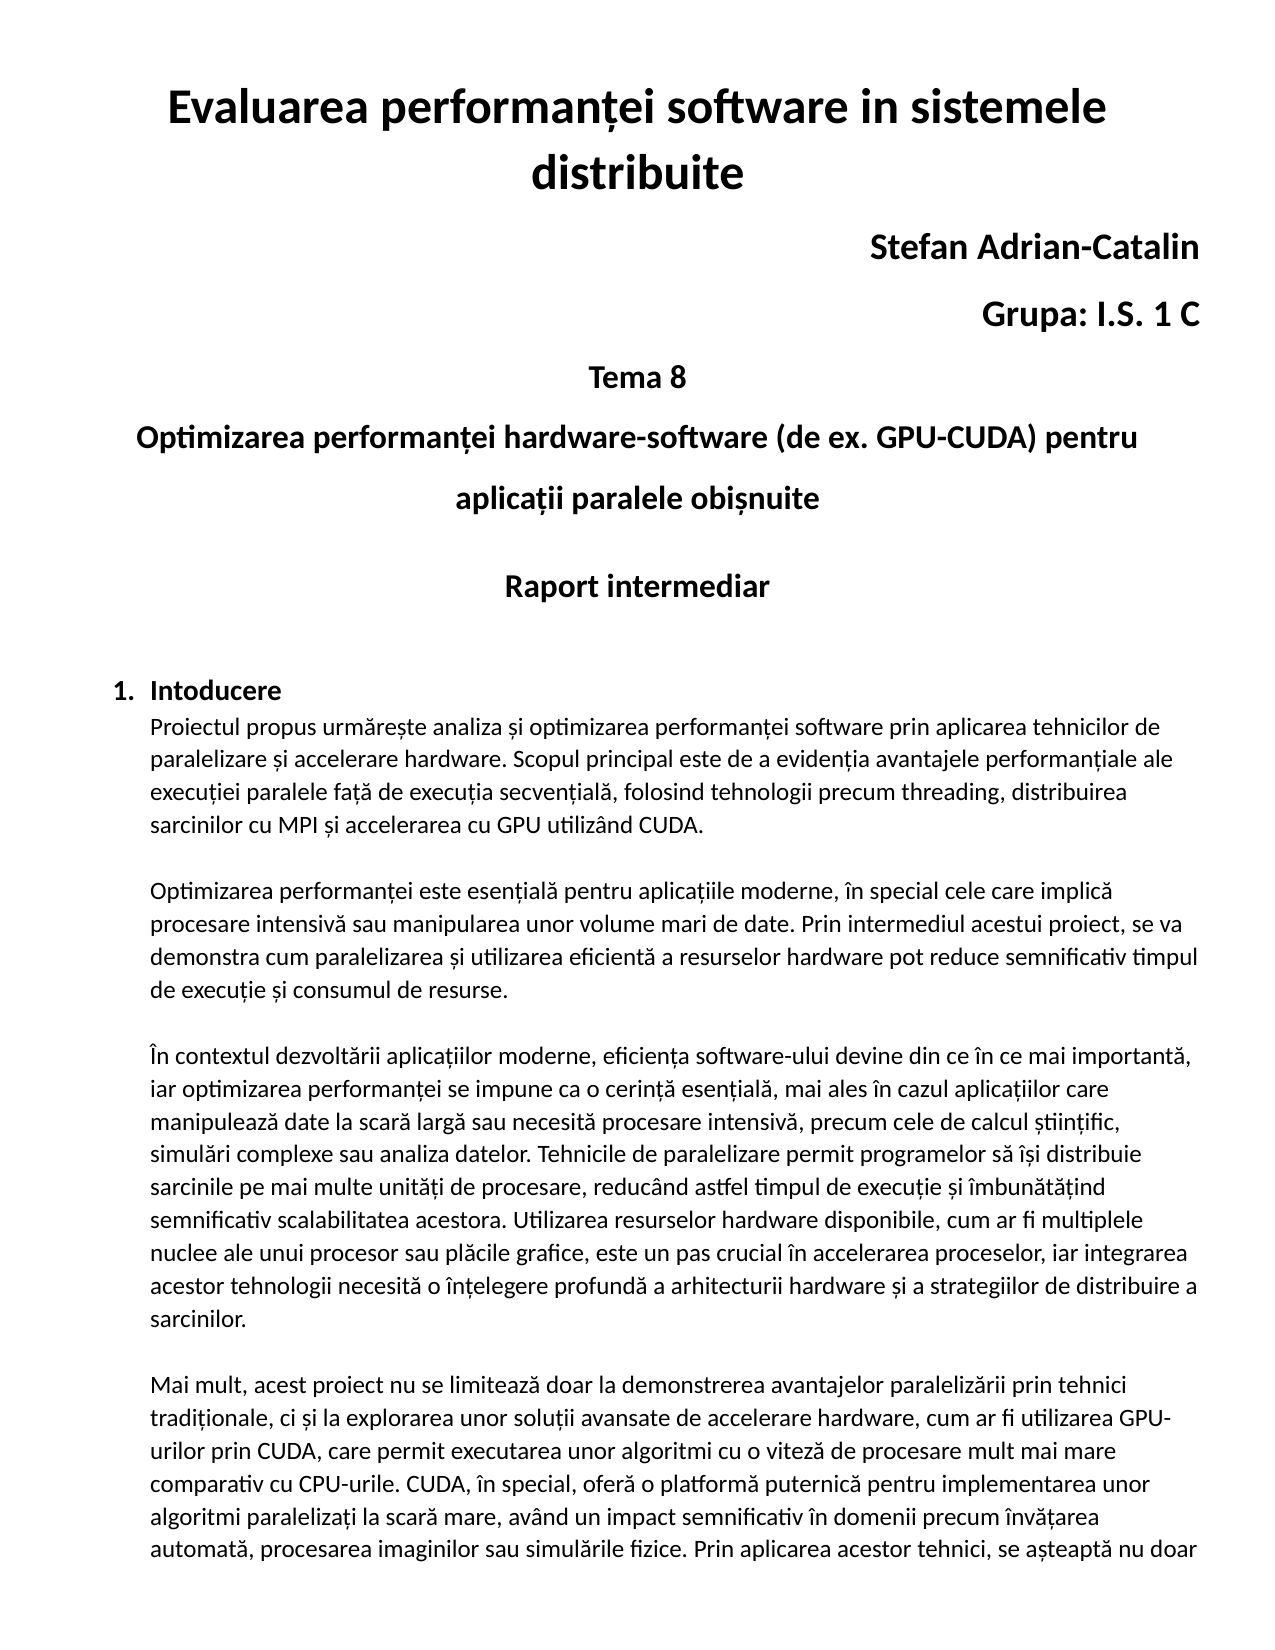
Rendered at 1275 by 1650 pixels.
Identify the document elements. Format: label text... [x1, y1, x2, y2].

list Intoducere [112, 672, 1200, 708]
list Proiectul propus urmărește analiza și optimizarea performanței software prin aplicarea tehnicilor de paralelizare și accelerare hardware. Scopul principal este de a evidenția avantajele performanțiale ale execuției paralele față de execuția secvențială, folosind tehnologii precum threading, distribuirea sarcinilor cu MPI și accelerarea cu GPU utilizând CUDA. [150, 711, 1200, 840]
text Tema 8 [75, 356, 1200, 396]
text Evaluarea performanței software in sistemele distribuite [75, 75, 1200, 202]
text Optimizarea performanței hardware-software (de ex. GPU-CUDA) pentru [75, 416, 1200, 457]
text aplicații paralele obișnuite Raport intermediar [75, 477, 1200, 606]
list În contextul dezvoltării aplicațiilor moderne, eficiența software-ului devine din ce în ce mai importantă, iar optimizarea performanței se impune ca o cerință esențială, mai ales în cazul aplicațiilor care manipulează date la scară largă sau necesită procesare intensivă, precum cele de calcul științific, simulări complexe sau analiza datelor. Tehnicile de paralelizare permit programelor să își distribuie sarcinile pe mai multe unități de procesare, reducând astfel timpul de execuție și îmbunătățind semnificativ scalabilitatea acestora. Utilizarea resurselor hardware disponibile, cum ar fi multiplele nuclee ale unui procesor sau plăcile grafice, este un pas crucial în accelerarea proceselor, iar integrarea acestor tehnologii necesită o înțelegere profundă a arhitecturii hardware și a strategiilor de distribuire a sarcinilor. [150, 1040, 1200, 1334]
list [150, 1369, 1200, 1564]
text Grupa: I.S. 1 C [75, 289, 1200, 335]
text Stefan Adrian-Catalin [75, 223, 1200, 269]
list Optimizarea performanței este esențială pentru aplicațiile moderne, în special cele care implică procesare intensivă sau manipularea unor volume mari de date. Prin intermediul acestui proiect, se va demonstra cum paralelizarea și utilizarea eficientă a resurselor hardware pot reduce semnificativ timpul de execuție și consumul de resurse. [150, 875, 1200, 1004]
